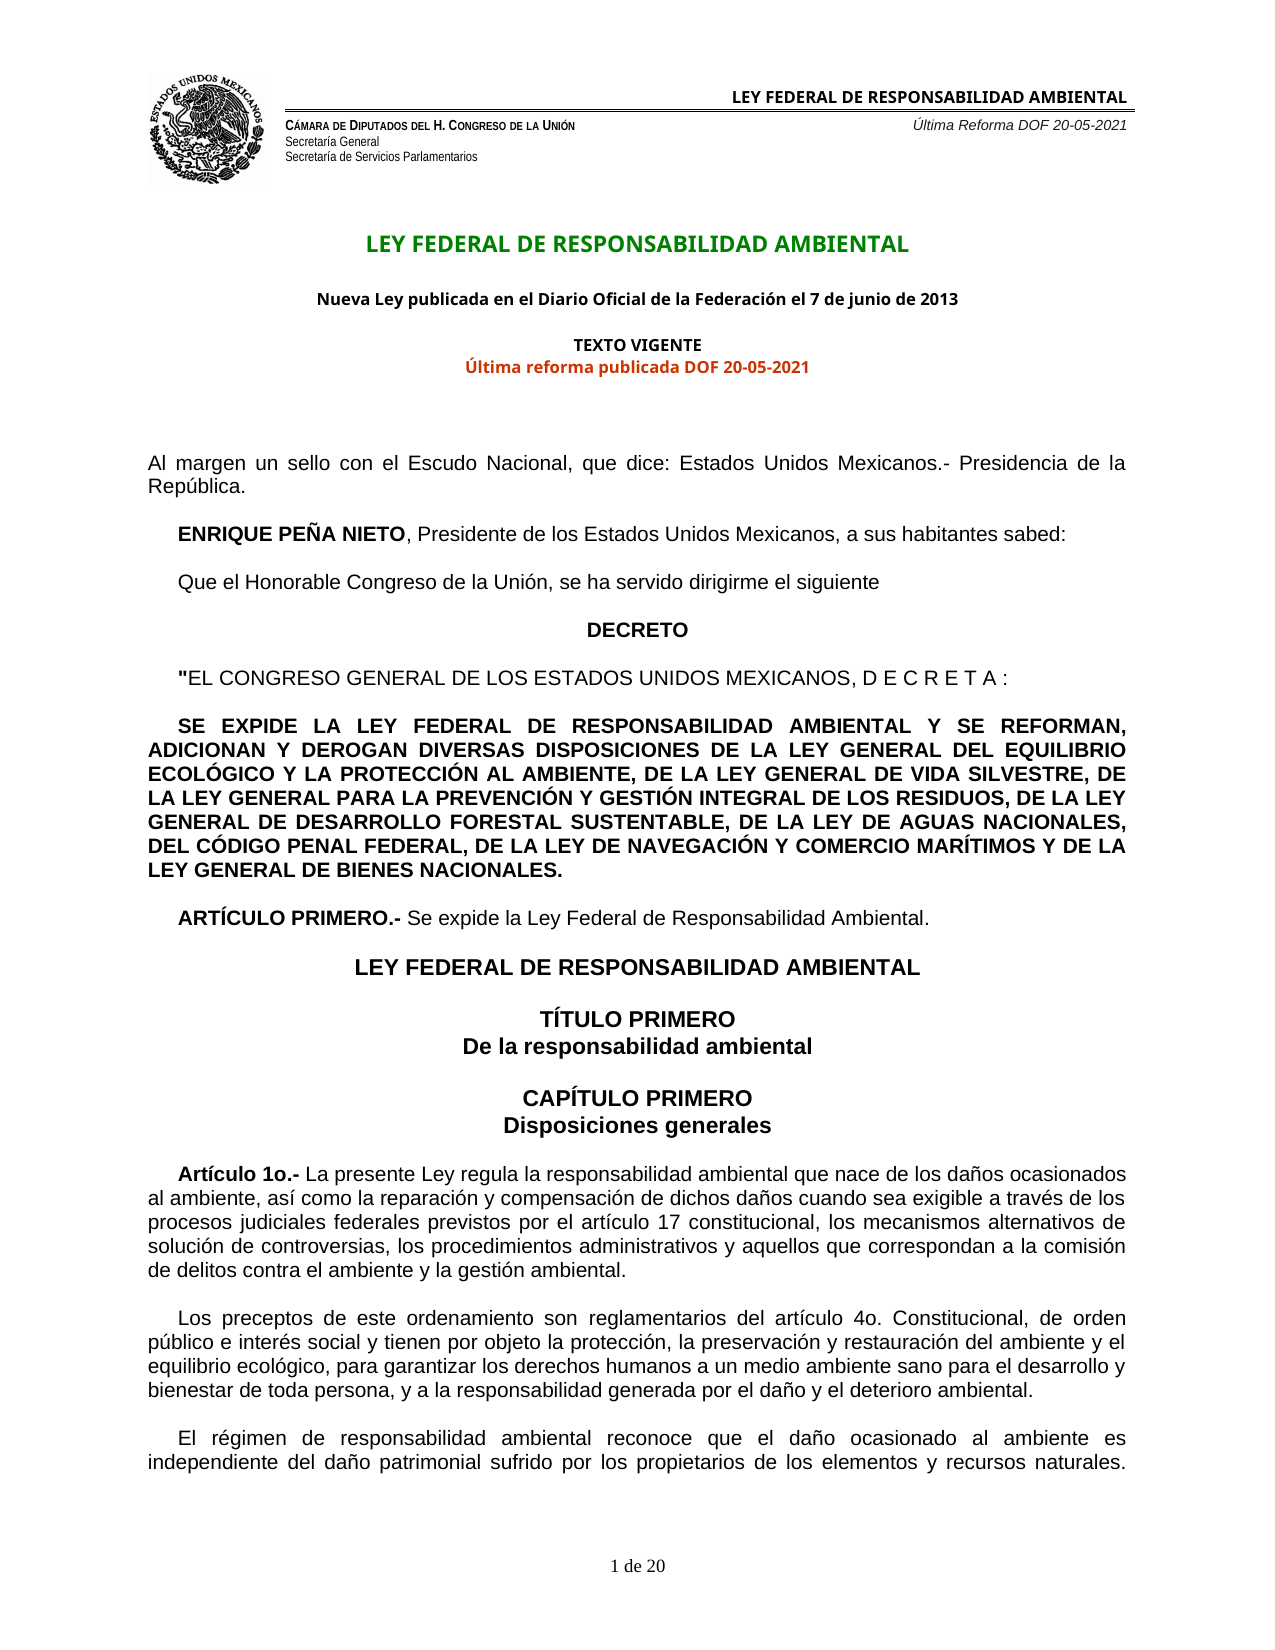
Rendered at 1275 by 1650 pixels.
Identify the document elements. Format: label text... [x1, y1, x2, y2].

text DECRETO [148, 618, 1127, 642]
text TEXTO VIGENTE [148, 333, 1127, 356]
text LEY FEDERAL DE RESPONSABILIDAD AMBIENTAL [148, 228, 1127, 259]
text Artículo 1o.- La presente Ley regula la responsabilidad ambiental que nace de los daños ocasionados al ambiente, así como la reparación y compensación de dichos daños cuando sea exigible a través de los procesos judiciales federales previstos por el artículo 17 constitucional, los mecanismos alternativos de solución de controversias, los procedimientos administrativos y aquellos que correspondan a la comisión de delitos contra el ambiente y la gestión ambiental. [148, 1162, 1127, 1282]
text ARTÍCULO PRIMERO.- Se expide la Ley Federal de Responsabilidad Ambiental. [148, 906, 1127, 929]
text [148, 1426, 1127, 1473]
text Que el Honorable Congreso de la Unión, se ha servido dirigirme el siguiente [148, 570, 1127, 594]
text Disposiciones generales [148, 1112, 1127, 1138]
text CAPÍTULO PRIMERO [148, 1085, 1127, 1112]
text "EL CONGRESO GENERAL DE LOS ESTADOS UNIDOS MEXICANOS, D E C R E T A : [148, 666, 1127, 690]
text LEY FEDERAL DE RESPONSABILIDAD AMBIENTAL [148, 953, 1127, 980]
text TÍTULO PRIMERO [148, 1006, 1127, 1033]
text SE EXPIDE LA LEY FEDERAL DE RESPONSABILIDAD AMBIENTAL Y SE REFORMAN, ADICIONAN Y DEROGAN DIVERSAS DISPOSICIONES DE LA LEY GENERAL DEL EQUILIBRIO ECOLÓGICO Y LA PROTECCIÓN AL AMBIENTE, DE LA LEY GENERAL DE VIDA SILVESTRE, DE LA LEY GENERAL PARA LA PREVENCIÓN Y GESTIÓN INTEGRAL DE LOS RESIDUOS, DE LA LEY GENERAL DE DESARROLLO FORESTAL SUSTENTABLE, DE LA LEY DE AGUAS NACIONALES, DEL CÓDIGO PENAL FEDERAL, DE LA LEY DE NAVEGACIÓN Y COMERCIO MARÍTIMOS Y DE LA LEY GENERAL DE BIENES NACIONALES. [148, 714, 1127, 882]
text De la responsabilidad ambiental [148, 1033, 1127, 1059]
text ENRIQUE PEÑA NIETO, Presidente de los Estados Unidos Mexicanos, a sus habitantes sabed: [148, 522, 1127, 546]
text Al margen un sello con el Escudo Nacional, que dice: Estados Unidos Mexicanos.- Presidencia de la República. [148, 450, 1127, 498]
text Última reforma publicada DOF 20-05-2021 [148, 356, 1127, 378]
text Nueva Ley publicada en el Diario Oficial de la Federación el 7 de junio de 2013 [148, 288, 1127, 310]
text Los preceptos de este ordenamiento son reglamentarios del artículo 4o. Constitucional, de orden público e interés social y tienen por objeto la protección, la preservación y restauración del ambiente y el equilibrio ecológico, para garantizar los derechos humanos a un medio ambiente sano para el desarrollo y bienestar de toda persona, y a la responsabilidad generada por el daño y el deterioro ambiental. [148, 1306, 1127, 1402]
